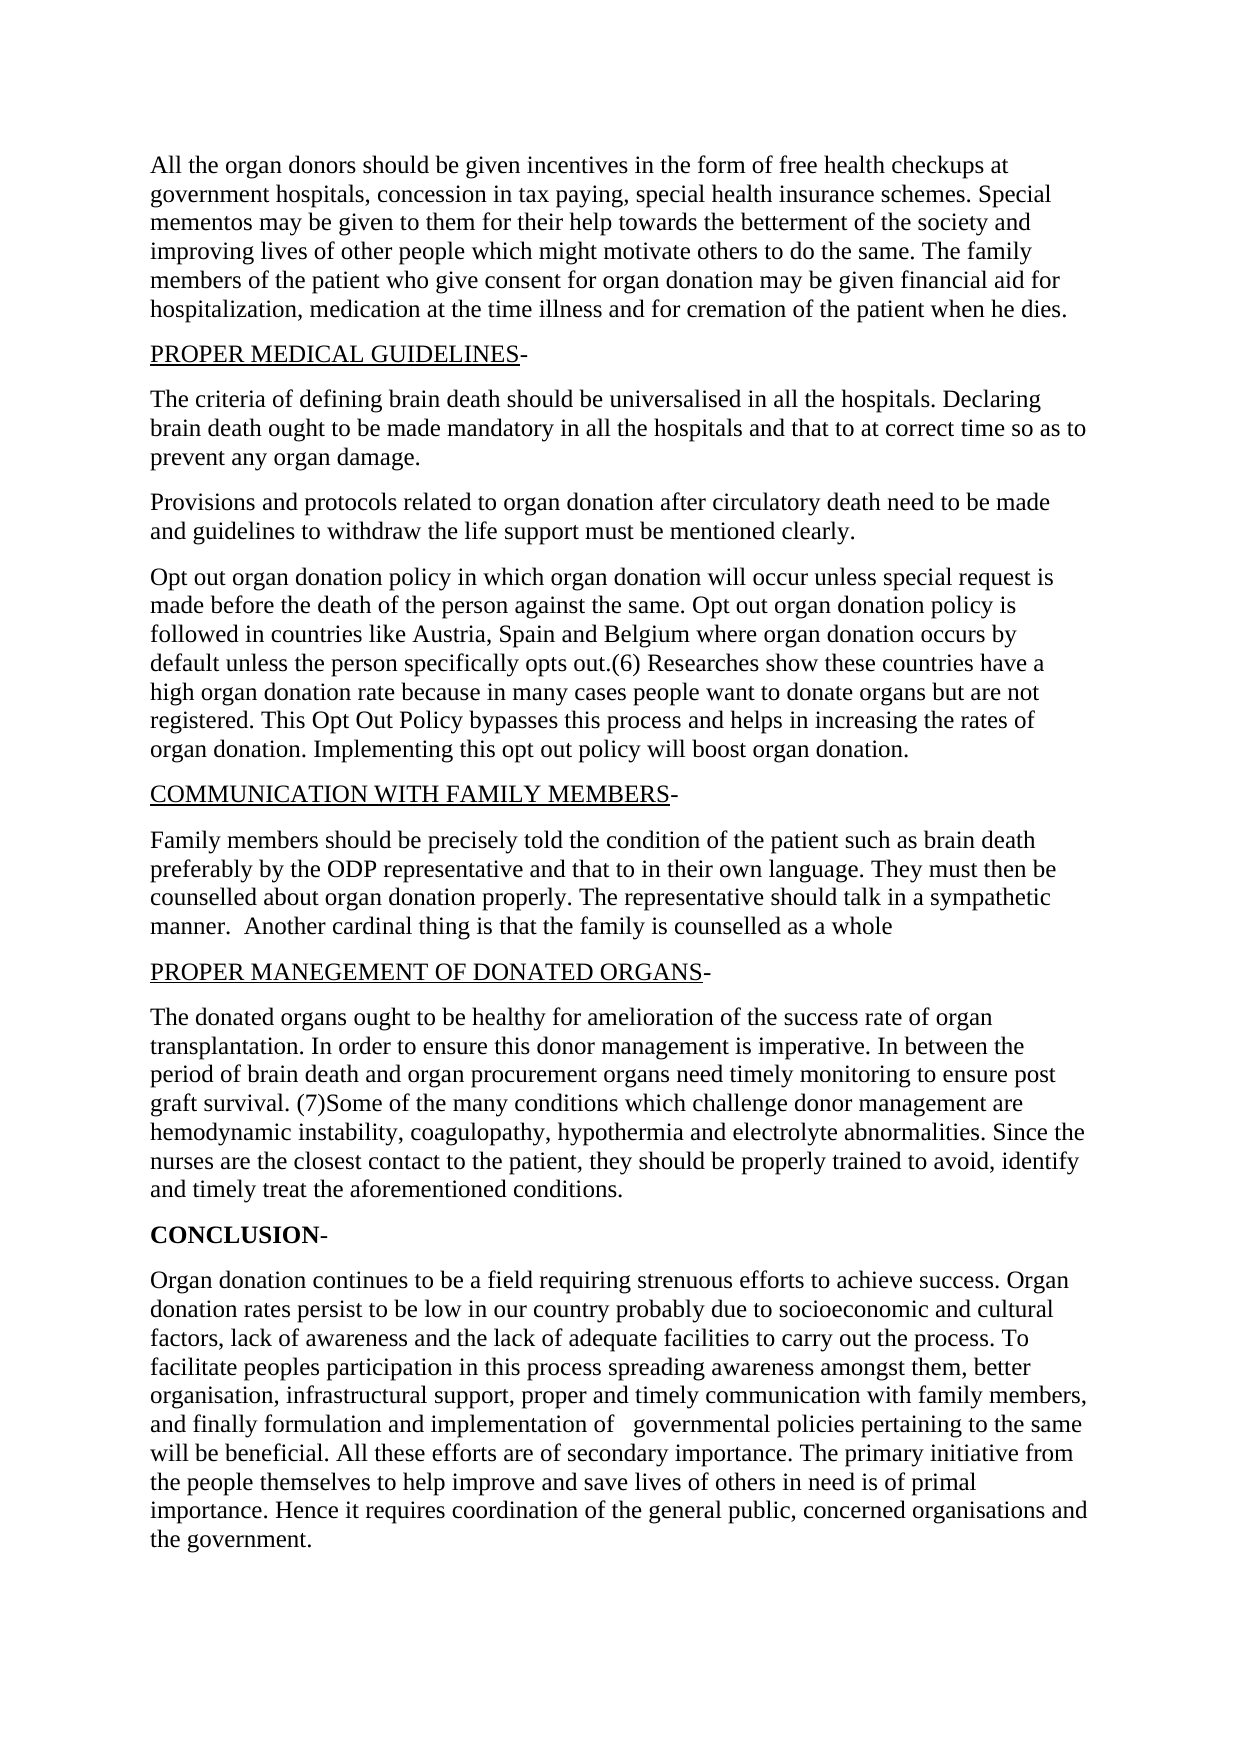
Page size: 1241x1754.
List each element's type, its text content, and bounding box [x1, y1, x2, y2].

text Provisions and protocols related to organ donation after circulatory death need to be made and guidelines to withdraw the life support must be mentioned clearly. [150, 487, 1090, 545]
text CONCLUSION- [150, 1220, 1090, 1249]
text Family members should be precisely told the condition of the patient such as brain death preferably by the ODP representative and that to in their own language. They must then be counselled about organ donation properly. The representative should talk in a sympathetic manner. Another cardinal thing is that the family is counselled as a whole [150, 825, 1090, 940]
text The donated organs ought to be healthy for amelioration of the success rate of organ transplantation. In order to ensure this donor management is imperative. In between the period of brain death and organ procurement organs need timely monitoring to ensure post graft survival. (7)Some of the many conditions which challenge donor management are hemodynamic instability, coagulopathy, hypothermia and electrolyte abnormalities. Since the nurses are the closest contact to the patient, they should be properly trained to avoid, identify and timely treat the aforementioned conditions. [150, 1002, 1090, 1203]
text Organ donation continues to be a field requiring strenuous efforts to achieve success. Organ donation rates persist to be low in our country probably due to socioeconomic and cultural factors, lack of awareness and the lack of adequate facilities to carry out the process. To facilitate peoples participation in this process spreading awareness amongst them, better organisation, infrastructural support, proper and timely communication with family members, and finally formulation and implementation of governmental policies pertaining to the same will be beneficial. All these efforts are of secondary importance. The primary initiative from the people themselves to help improve and save lives of others in need is of primal importance. Hence it requires coordination of the general public, concerned organisations and the government. [150, 1265, 1090, 1553]
text PROPER MANEGEMENT OF DONATED ORGANS- [150, 957, 1090, 985]
text All the organ donors should be given incentives in the form of free health checkups at government hospitals, concession in tax paying, special health insurance schemes. Special mementos may be given to them for their help towards the betterment of the society and improving lives of other people which might motivate others to do the same. The family members of the patient who give consent for organ donation may be given financial aid for hospitalization, medication at the time illness and for cremation of the patient when he dies. [150, 150, 1090, 322]
text The criteria of defining brain death should be universalised in all the hospitals. Declaring brain death ought to be made mandatory in all the hospitals and that to at correct time so as to prevent any organ damage. [150, 384, 1090, 471]
text PROPER MEDICAL GUIDELINES- [150, 339, 1090, 368]
text COMMUNICATION WITH FAMILY MEMBERS- [150, 779, 1090, 808]
text Opt out organ donation policy in which organ donation will occur unless special request is made before the death of the person against the same. Opt out organ donation policy is followed in countries like Austria, Spain and Belgium where organ donation occurs by default unless the person specifically opts out.(6) Researches show these countries have a high organ donation rate because in many cases people want to donate organs but are not registered. This Opt Out Policy bypasses this process and helps in increasing the rates of organ donation. Implementing this opt out policy will boost organ donation. [150, 562, 1090, 763]
